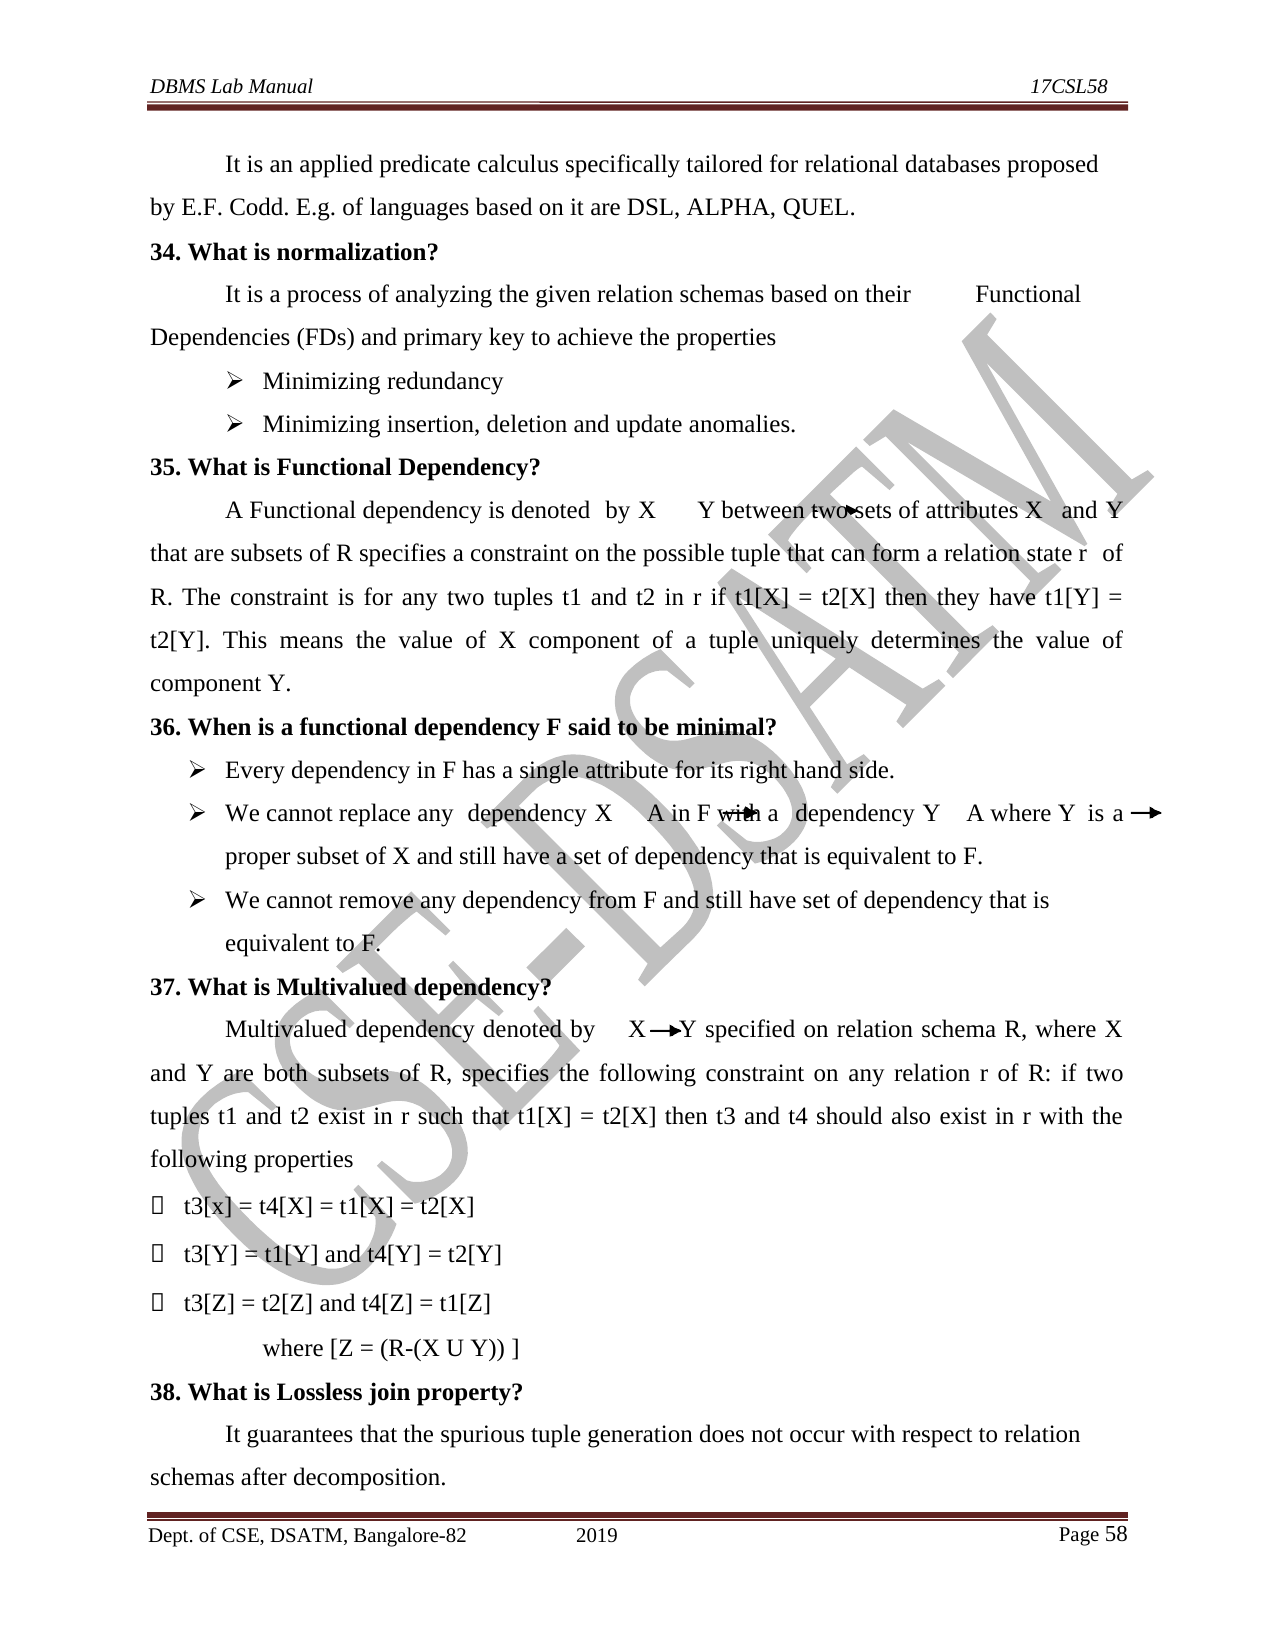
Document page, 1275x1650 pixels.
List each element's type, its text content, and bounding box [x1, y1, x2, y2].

subtitle What is Multivalued dependency? [150, 972, 1173, 1001]
list Every dependency in F has a single attribute for its right hand side. [187, 755, 1173, 784]
text  t3[Y] = t1[Y] and t4[Y] = t2[Y] [150, 1236, 1173, 1270]
text It is a process of analyzing the given relation schemas based on their Functional Dependencies (FDs) and primary key to achieve the properties [150, 279, 1082, 351]
text  t3[x] = t4[X] = t1[X] = t2[X] [150, 1188, 1173, 1222]
subtitle When is a functional dependency F said to be minimal? [150, 712, 1173, 741]
text  t3[Z] = t2[Z] and t4[Z] = t1[Z] [150, 1284, 1173, 1318]
list We cannot replace any dependency X A in F with a dependency Y A where Y is a proper subset of X and still have a set of dependency that is equivalent to F. [187, 798, 1124, 870]
text It is an applied predicate calculus specifically tailored for relational databases proposed by E.F. Codd. E.g. of languages based on it are DSL, ALPHA, QUEL. [150, 149, 1124, 221]
text R. The constraint is for any two tuples t1 and t2 in r if t1[X] = t2[X] then they have t1[Y] = t2[Y]. This means the value of X component of a tuple uniquely determines the value of component Y. [150, 582, 1125, 697]
subtitle What is normalization? [150, 237, 1173, 265]
text where [Z = (R-(X U Y)) ] [262, 1333, 1124, 1362]
text It guarantees that the spurious tuple generation does not occur with respect to relation schemas after decomposition. [150, 1419, 1124, 1491]
list Minimizing redundancy [225, 366, 1173, 394]
subtitle What is Lossless join property? [150, 1377, 1173, 1405]
picture [1130, 806, 1162, 819]
list Minimizing insertion, deletion and update anomalies. [225, 409, 1173, 438]
text Multivalued dependency denoted by X Y specified on relation schema R, where X and Y are both subsets of R, specifies the following constraint on any relation r of R: if two tuples t1 and t2 exist in r such that t1[X] = t2[X] then t3 and t4 should also exist in r with the following properties [150, 1014, 1125, 1173]
list We cannot remove any dependency from F and still have set of dependency that is equivalent to F. [187, 885, 1125, 957]
subtitle What is Functional Dependency? [150, 452, 1173, 481]
text A Functional dependency is denoted by X Y between two sets of attributes X and Y that are subsets of R specifies a constraint on the possible tuple that can form a relation state r of [150, 495, 1124, 567]
